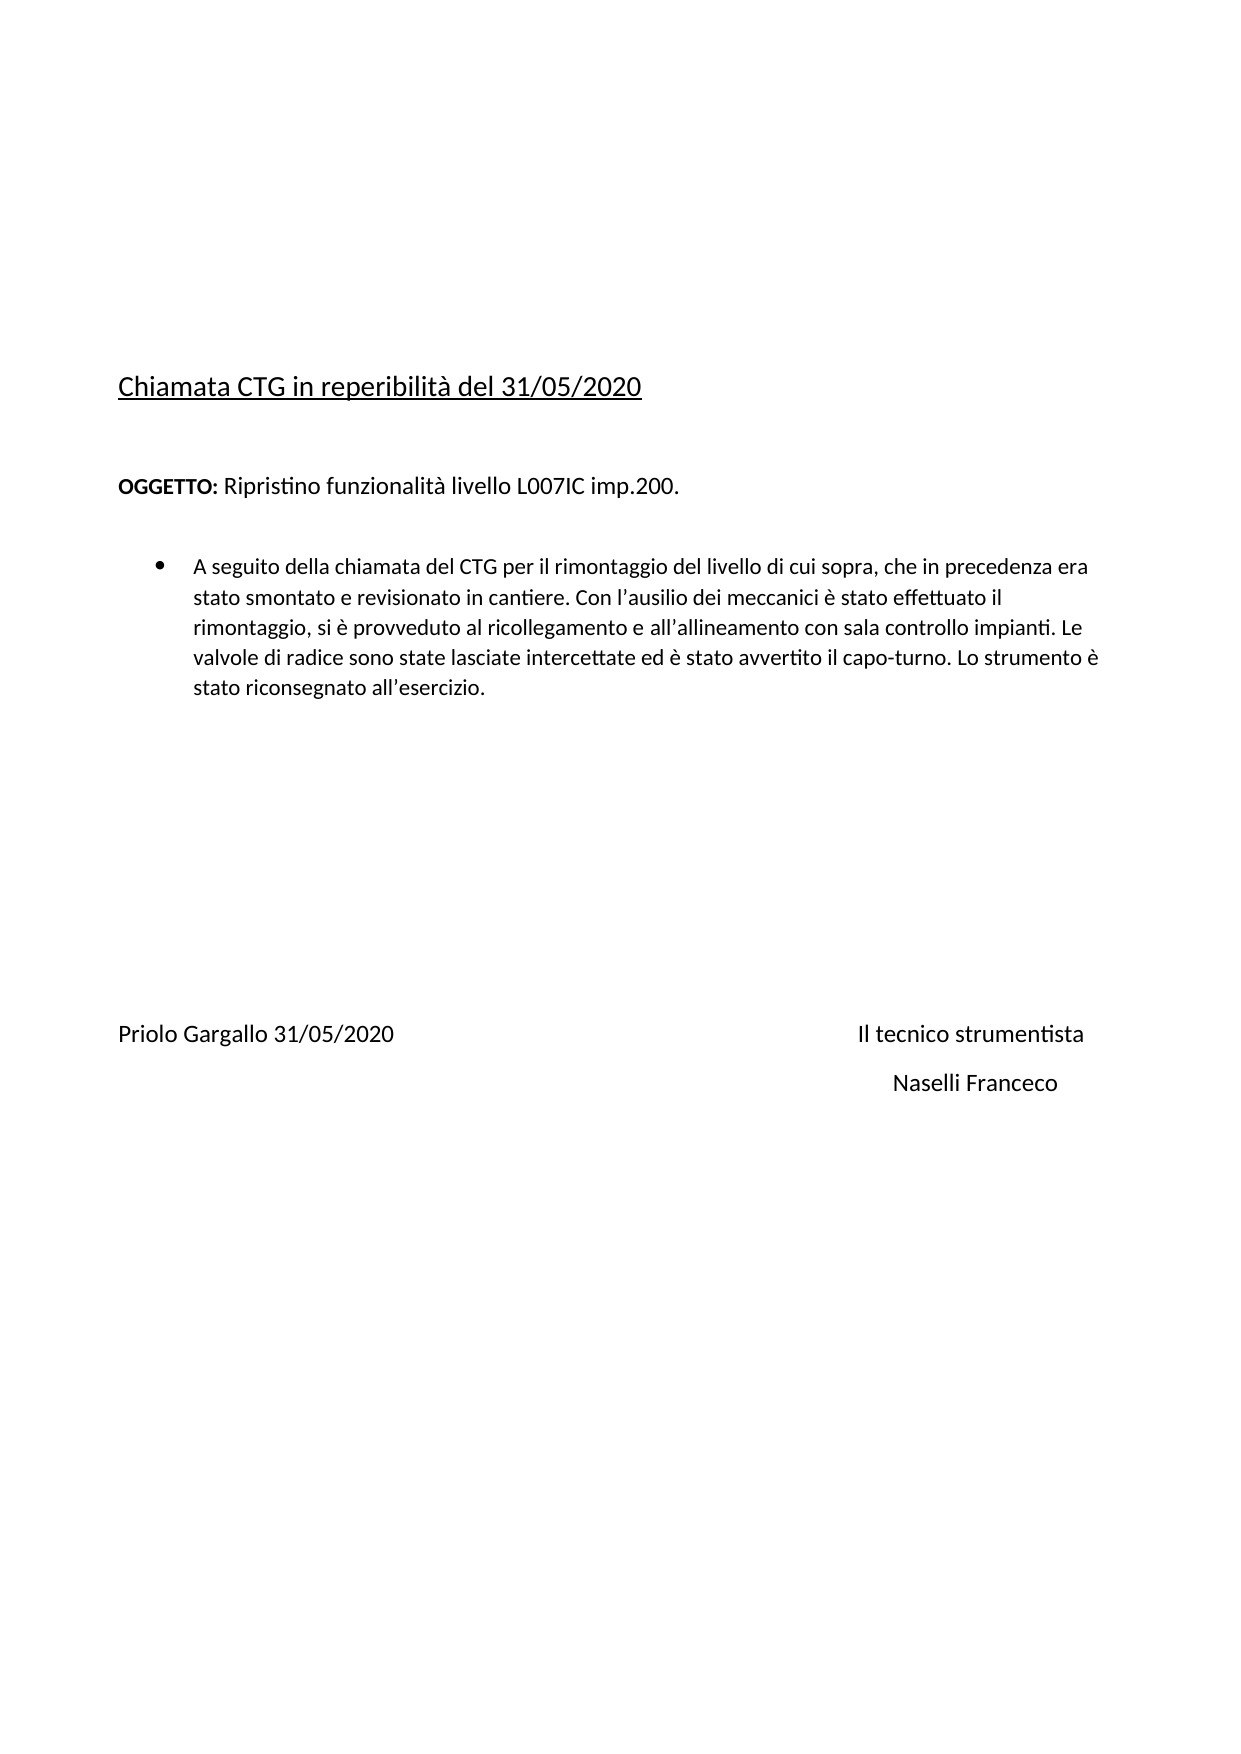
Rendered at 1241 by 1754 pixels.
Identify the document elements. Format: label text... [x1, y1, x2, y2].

text OGGETTO: Ripristino funzionalità livello L007IC imp.200. [118, 470, 1122, 501]
text Priolo Gargallo 31/05/2020 Il tecnico strumentista [118, 1018, 1122, 1048]
list A seguito della chiamata del CTG per il rimontaggio del livello di cui sopra, che in precedenza era stato smontato e revisionato in cantiere. Con l’ausilio dei meccanici è stato effettuato il rimontaggio, si è provveduto al ricollegamento e all’allineamento con sala controllo impianti. Le valvole di radice sono state lasciate intercettate ed è stato avvertito il capo-turno. Lo strumento è stato riconsegnato all’esercizio. [156, 552, 1122, 701]
text Chiamata CTG in reperibilità del 31/05/2020 [118, 368, 1122, 404]
text Naselli Franceco [118, 1067, 1122, 1098]
